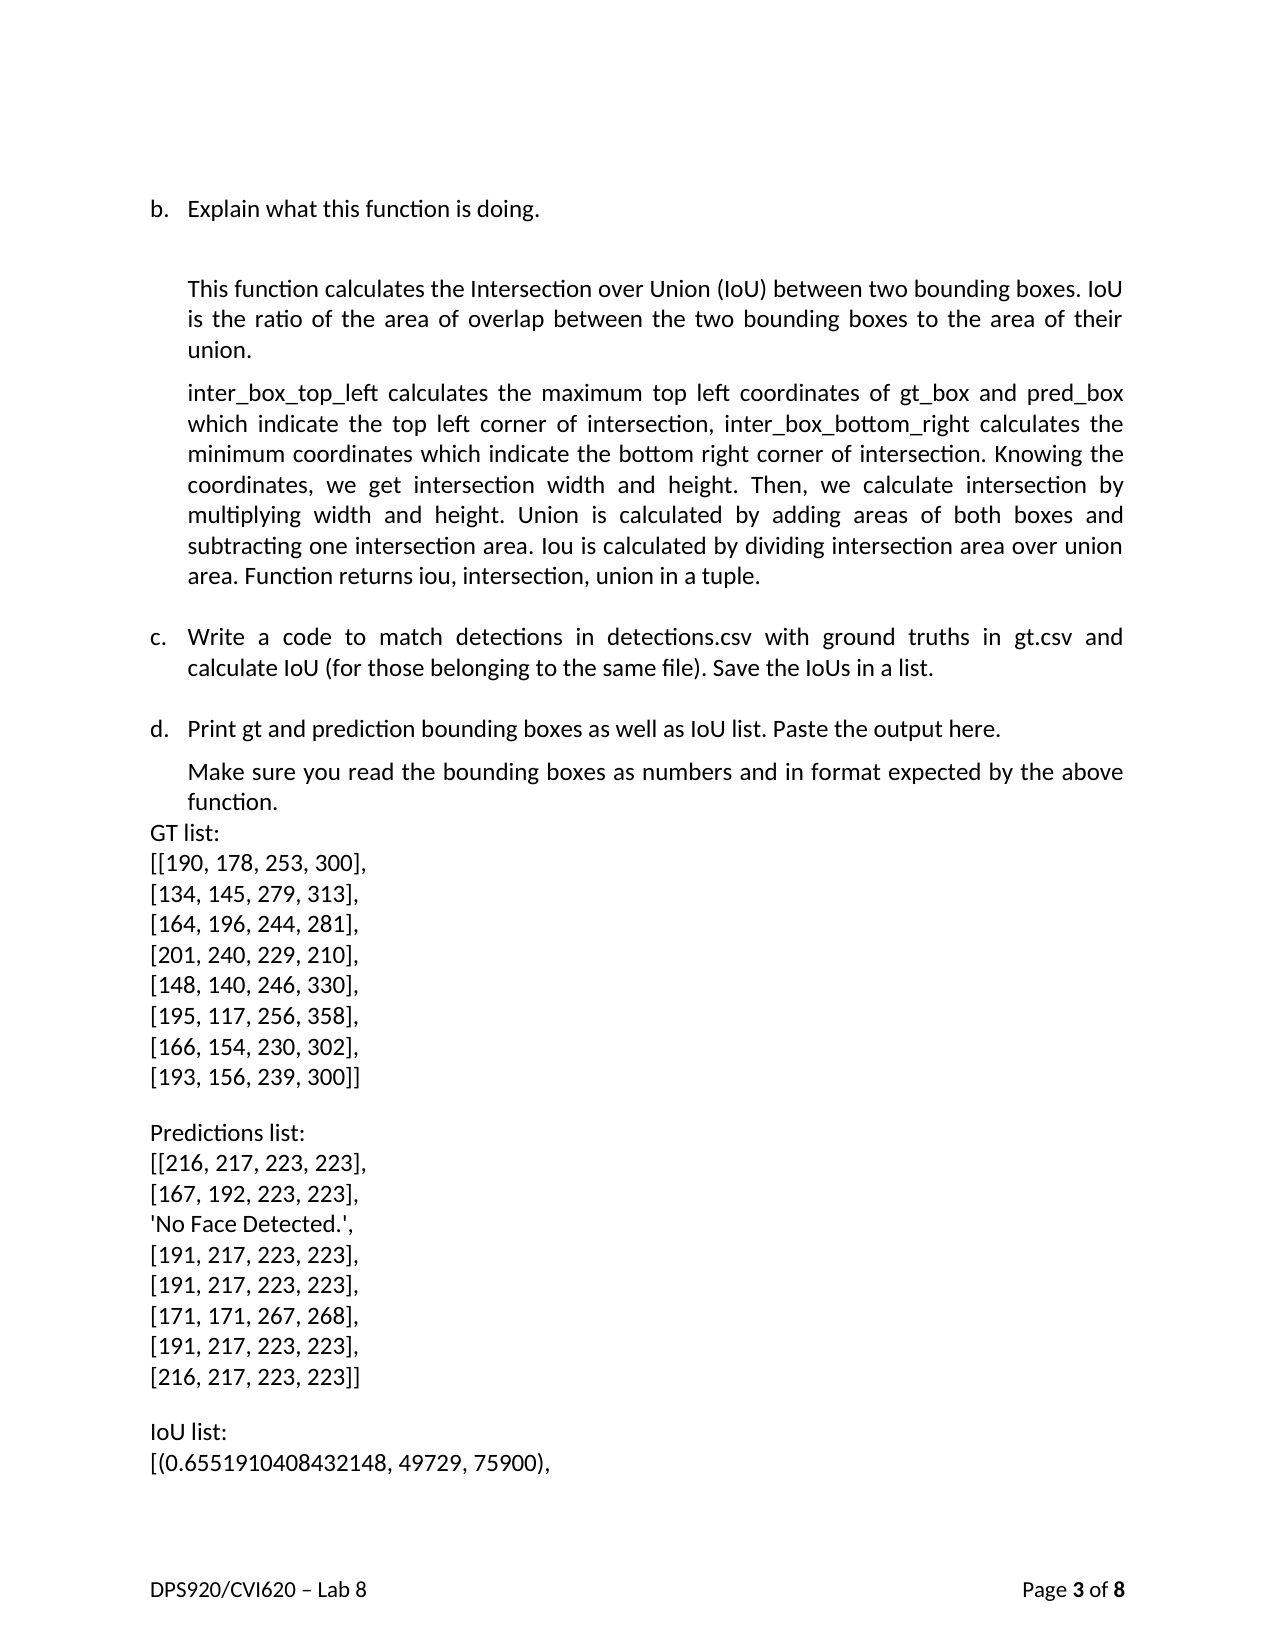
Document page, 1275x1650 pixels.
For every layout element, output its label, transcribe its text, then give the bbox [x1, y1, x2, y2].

text [164, 196, 244, 281], [150, 908, 1125, 939]
text [195, 117, 256, 358], [150, 1000, 1125, 1031]
text [201, 240, 229, 210], [150, 939, 1125, 969]
text inter_box_top_left calculates the maximum top left coordinates of gt_box and pred_box which indicate the top left corner of intersection, inter_box_bottom_right calculates the minimum coordinates which indicate the bottom right corner of intersection. Knowing the coordinates, we get intersection width and height. Then, we calculate intersection by multiplying width and height. Union is calculated by adding areas of both boxes and subtracting one intersection area. Iou is calculated by dividing intersection area over union area. Function returns iou, intersection, union in a tuple. [187, 377, 1125, 591]
text This function calculates the Intersection over Union (IoU) between two bounding boxes. IoU is the ratio of the area of overlap between the two bounding boxes to the area of their union. [187, 273, 1125, 365]
text [167, 192, 223, 223], [150, 1178, 1125, 1208]
text [193, 156, 239, 300]] [150, 1061, 1125, 1092]
text [216, 217, 223, 223]] [150, 1361, 1125, 1391]
text GT list: [150, 817, 1125, 847]
text Make sure you read the bounding boxes as numbers and in format expected by the above function. [187, 756, 1125, 817]
text [171, 171, 267, 268], [150, 1300, 1125, 1330]
text [191, 217, 223, 223], [150, 1330, 1125, 1361]
text [(0.6551910408432148, 49729, 75900), [150, 1447, 1125, 1477]
text Predictions list: [150, 1117, 1125, 1147]
text [[190, 178, 253, 300], [150, 847, 1125, 878]
text [191, 217, 223, 223], [150, 1239, 1125, 1269]
list Explain what this function is doing. [150, 193, 1125, 223]
text IoU list: [150, 1416, 1125, 1447]
text [134, 145, 279, 313], [150, 878, 1125, 908]
list Print gt and prediction bounding boxes as well as IoU list. Paste the output here. [150, 713, 1125, 743]
list Write a code to match detections in detections.csv with ground truths in gt.csv and calculate IoU (for those belonging to the same file). Save the IoUs in a list. [150, 621, 1125, 682]
text [148, 140, 246, 330], [150, 969, 1125, 1000]
text [[216, 217, 223, 223], [150, 1147, 1125, 1178]
text [191, 217, 223, 223], [150, 1269, 1125, 1300]
text [166, 154, 230, 302], [150, 1031, 1125, 1061]
text 'No Face Detected.', [150, 1208, 1125, 1239]
